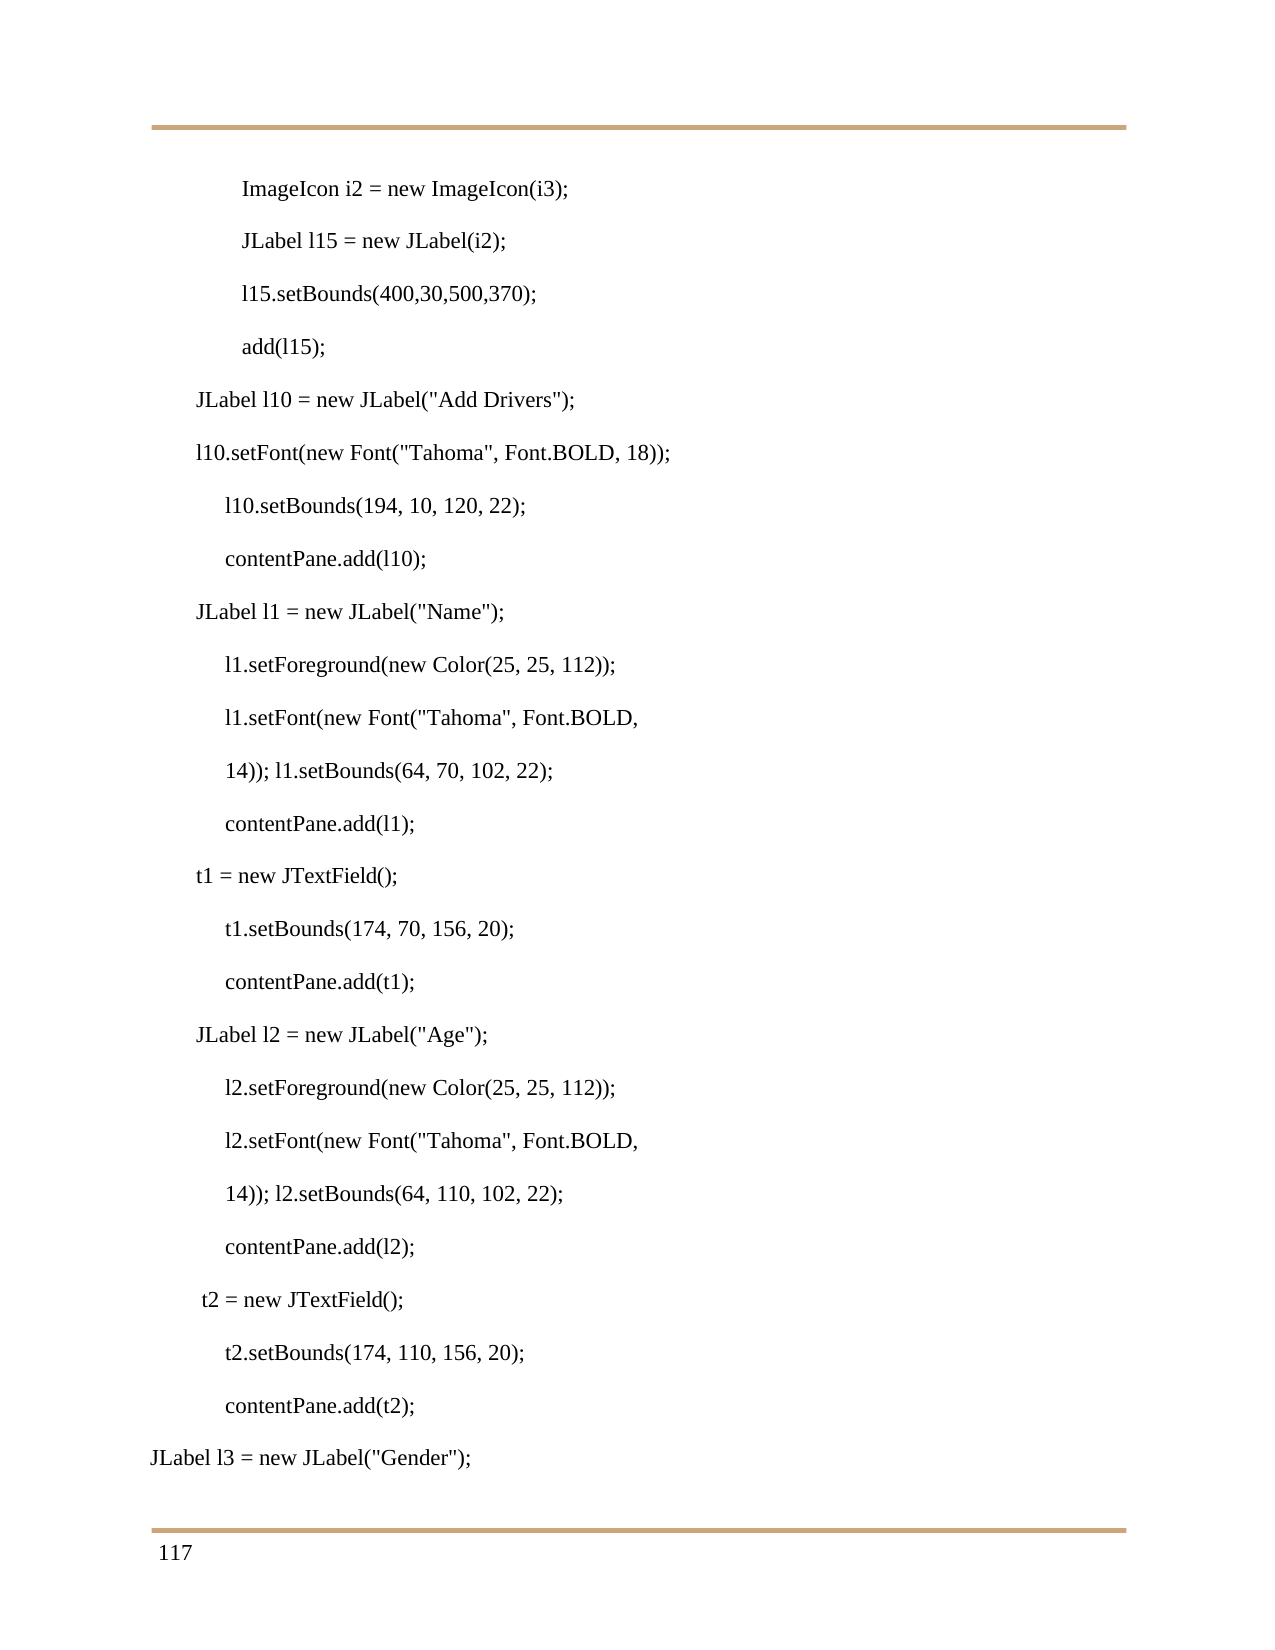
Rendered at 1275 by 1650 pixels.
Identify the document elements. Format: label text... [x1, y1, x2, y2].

text JLabel l3 = new JLabel("Gender"); [150, 1444, 1244, 1471]
text t1 = new JTextField(); t1.setBounds(174, 70, 156, 20); contentPane.add(t1); [196, 862, 528, 995]
text l10.setBounds(194, 10, 120, 22); contentPane.add(l10); [225, 492, 528, 571]
text JLabel l1 = new JLabel("Name"); l1.setForeground(new Color(25, 25, 112)); l1.setFont(new Font("Tahoma", Font.BOLD, 14)); l1.setBounds(64, 70, 102, 22); contentPane.add(l1); [196, 598, 688, 836]
text JLabel l10 = new JLabel("Add Drivers"); l10.setFont(new Font("Tahoma", Font.BOLD, 18)); [196, 386, 708, 466]
text ImageIcon i2 = new ImageIcon(i3); JLabel l15 = new JLabel(i2); l15.setBounds(400,30,500,370); add(l15); [242, 174, 571, 360]
picture [151, 125, 1127, 130]
text t2 = new JTextField(); t2.setBounds(174, 110, 156, 20); contentPane.add(t2); [201, 1286, 527, 1418]
text JLabel l2 = new JLabel("Age"); l2.setForeground(new Color(25, 25, 112)); l2.setFont(new Font("Tahoma", Font.BOLD, 14)); l2.setBounds(64, 110, 102, 22); contentPane.add(l2); [196, 1021, 688, 1259]
picture [151, 1528, 1127, 1533]
